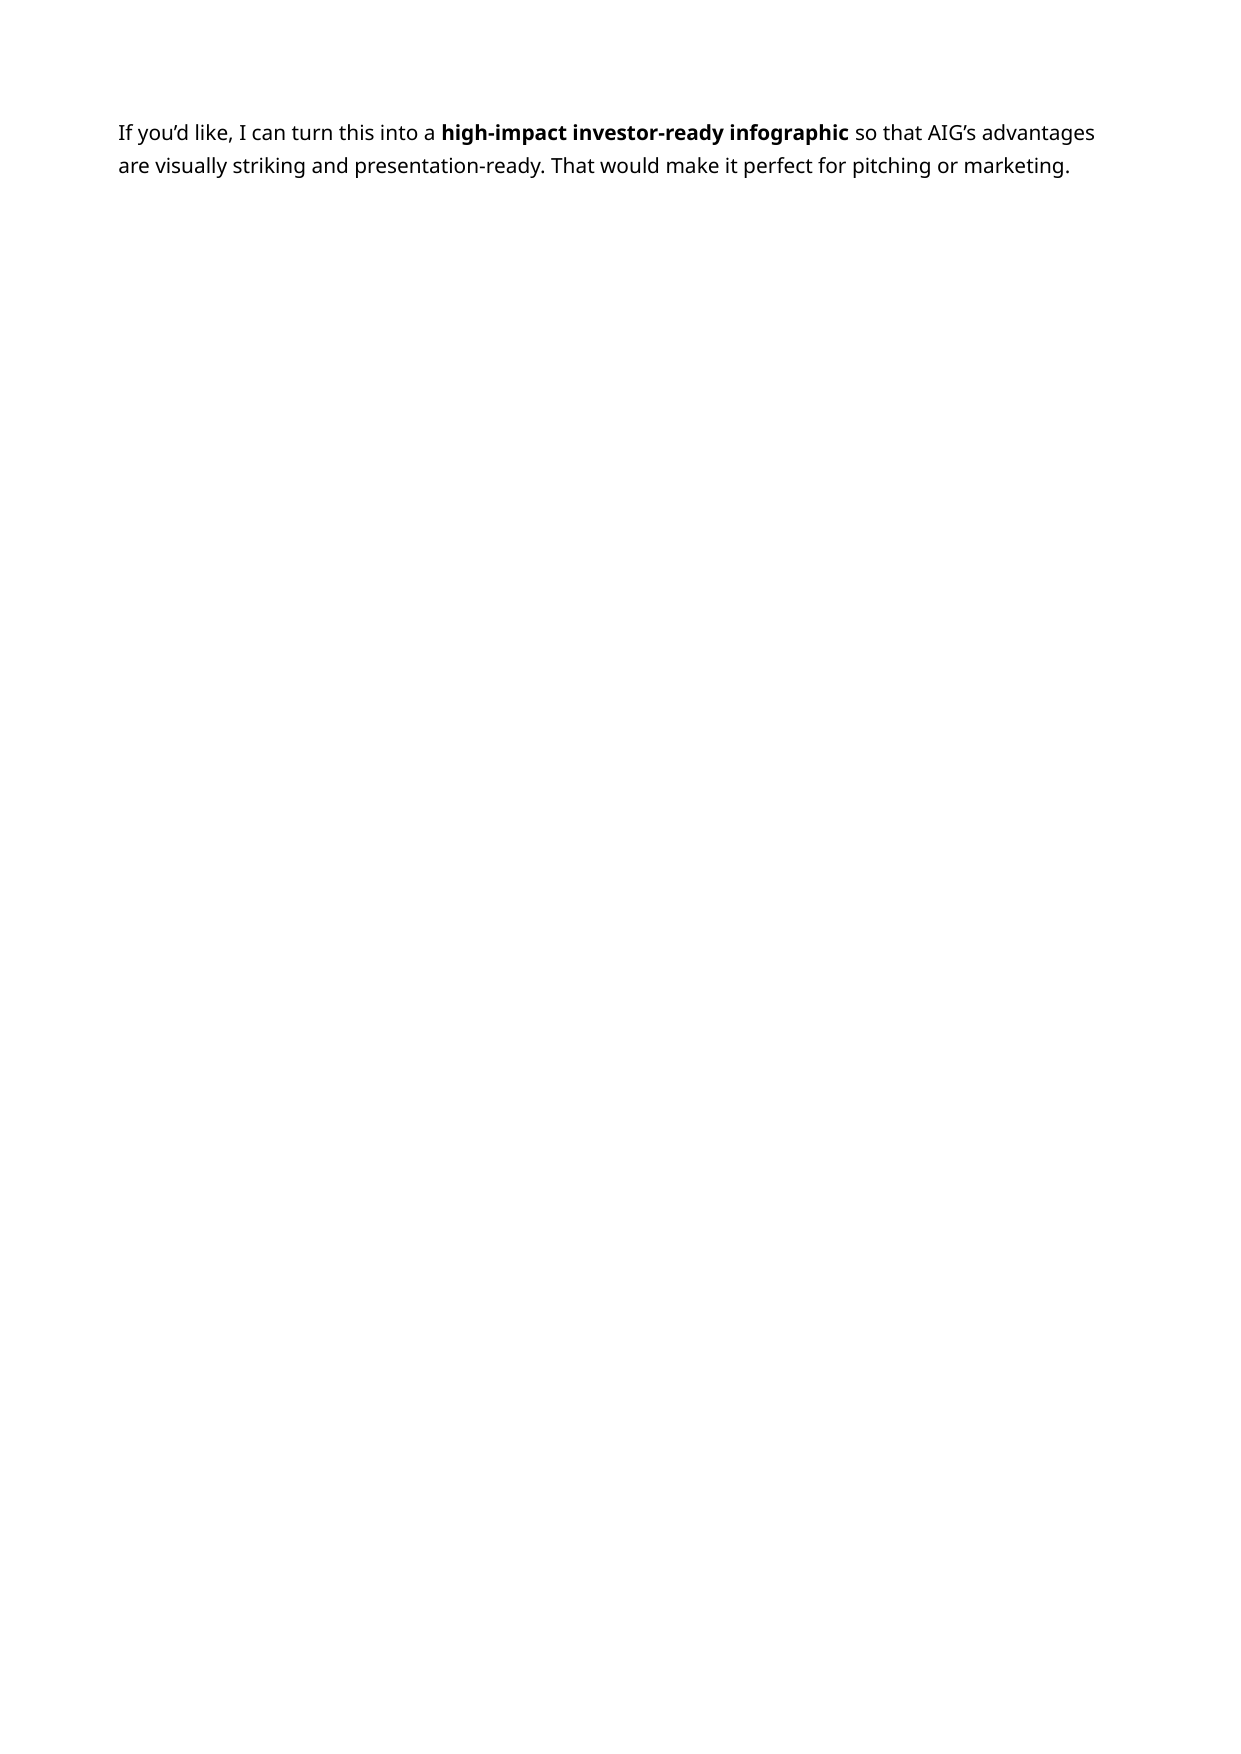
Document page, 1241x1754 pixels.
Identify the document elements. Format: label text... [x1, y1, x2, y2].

text If you’d like, I can turn this into a high-impact investor-ready infographic so that AIG’s advantages are visually striking and presentation-ready. That would make it perfect for pitching or marketing. [118, 118, 1122, 179]
